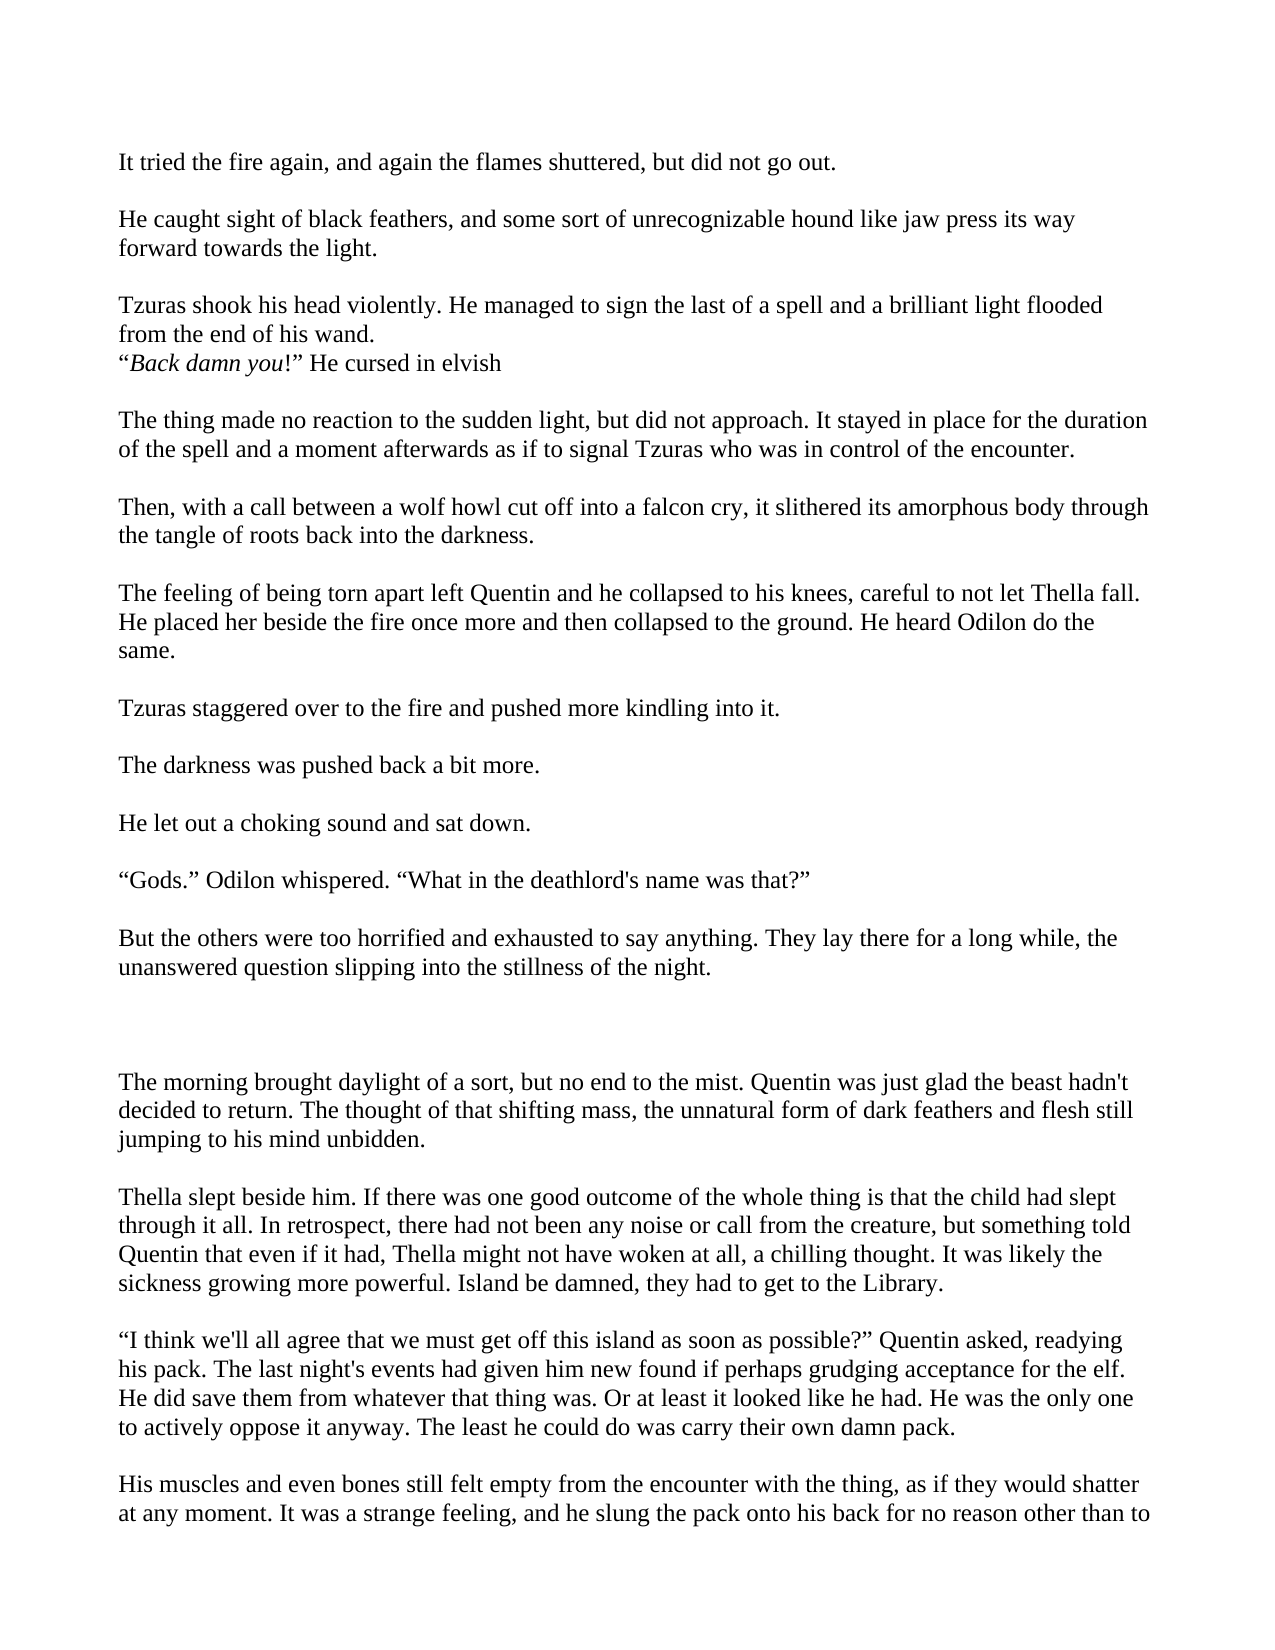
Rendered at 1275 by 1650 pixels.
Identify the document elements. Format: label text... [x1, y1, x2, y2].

text The morning brought daylight of a sort, but no end to the mist. Quentin was just glad the beast hadn't decided to return. The thought of that shifting mass, the unnatural form of dark feathers and flesh still jumping to his mind unbidden. [118, 1067, 1157, 1153]
text The thing made no reaction to the sudden light, but did not approach. It stayed in place for the duration of the spell and a moment afterwards as if to signal Tzuras who was in control of the encounter. [118, 406, 1157, 463]
text Tzuras staggered over to the fire and pushed more kindling into it. [118, 693, 1157, 722]
text He let out a choking sound and sat down. [118, 808, 1157, 837]
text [118, 1469, 1157, 1527]
text The darkness was pushed back a bit more. [118, 751, 1157, 779]
text Tzuras shook his head violently. He managed to sign the last of a spell and a brilliant light flooded from the end of his wand. [118, 291, 1157, 348]
text “I think we'll all agree that we must get off this island as soon as possible?” Quentin asked, readying his pack. The last night's events had given him new found if perhaps grudging acceptance for the elf. He did save them from whatever that thing was. Or at least it looked like he had. He was the only one to actively oppose it anyway. The least he could do was carry their own damn pack. [118, 1326, 1157, 1441]
text Then, with a call between a wolf howl cut off into a falcon cry, it slithered its amorphous body through the tangle of roots back into the darkness. [118, 492, 1157, 549]
text But the others were too horrified and exhausted to say anything. They lay there for a long while, the unanswered question slipping into the stillness of the night. [118, 923, 1157, 981]
text “Back damn you!” He cursed in elvish [118, 348, 1157, 377]
text It tried the fire again, and again the flames shuttered, but did not go out. [118, 147, 1157, 176]
text He caught sight of black feathers, and some sort of unrecognizable hound like jaw press its way forward towards the light. [118, 204, 1157, 262]
text “Gods.” Odilon whispered. “What in the deathlord's name was that?” [118, 866, 1157, 894]
text Thella slept beside him. If there was one good outcome of the whole thing is that the child had slept through it all. In retrospect, there had not been any noise or call from the creature, but something told Quentin that even if it had, Thella might not have woken at all, a chilling thought. It was likely the sickness growing more powerful. Island be damned, they had to get to the Library. [118, 1182, 1157, 1297]
text The feeling of being torn apart left Quentin and he collapsed to his knees, careful to not let Thella fall. He placed her beside the fire once more and then collapsed to the ground. He heard Odilon do the same. [118, 578, 1157, 664]
